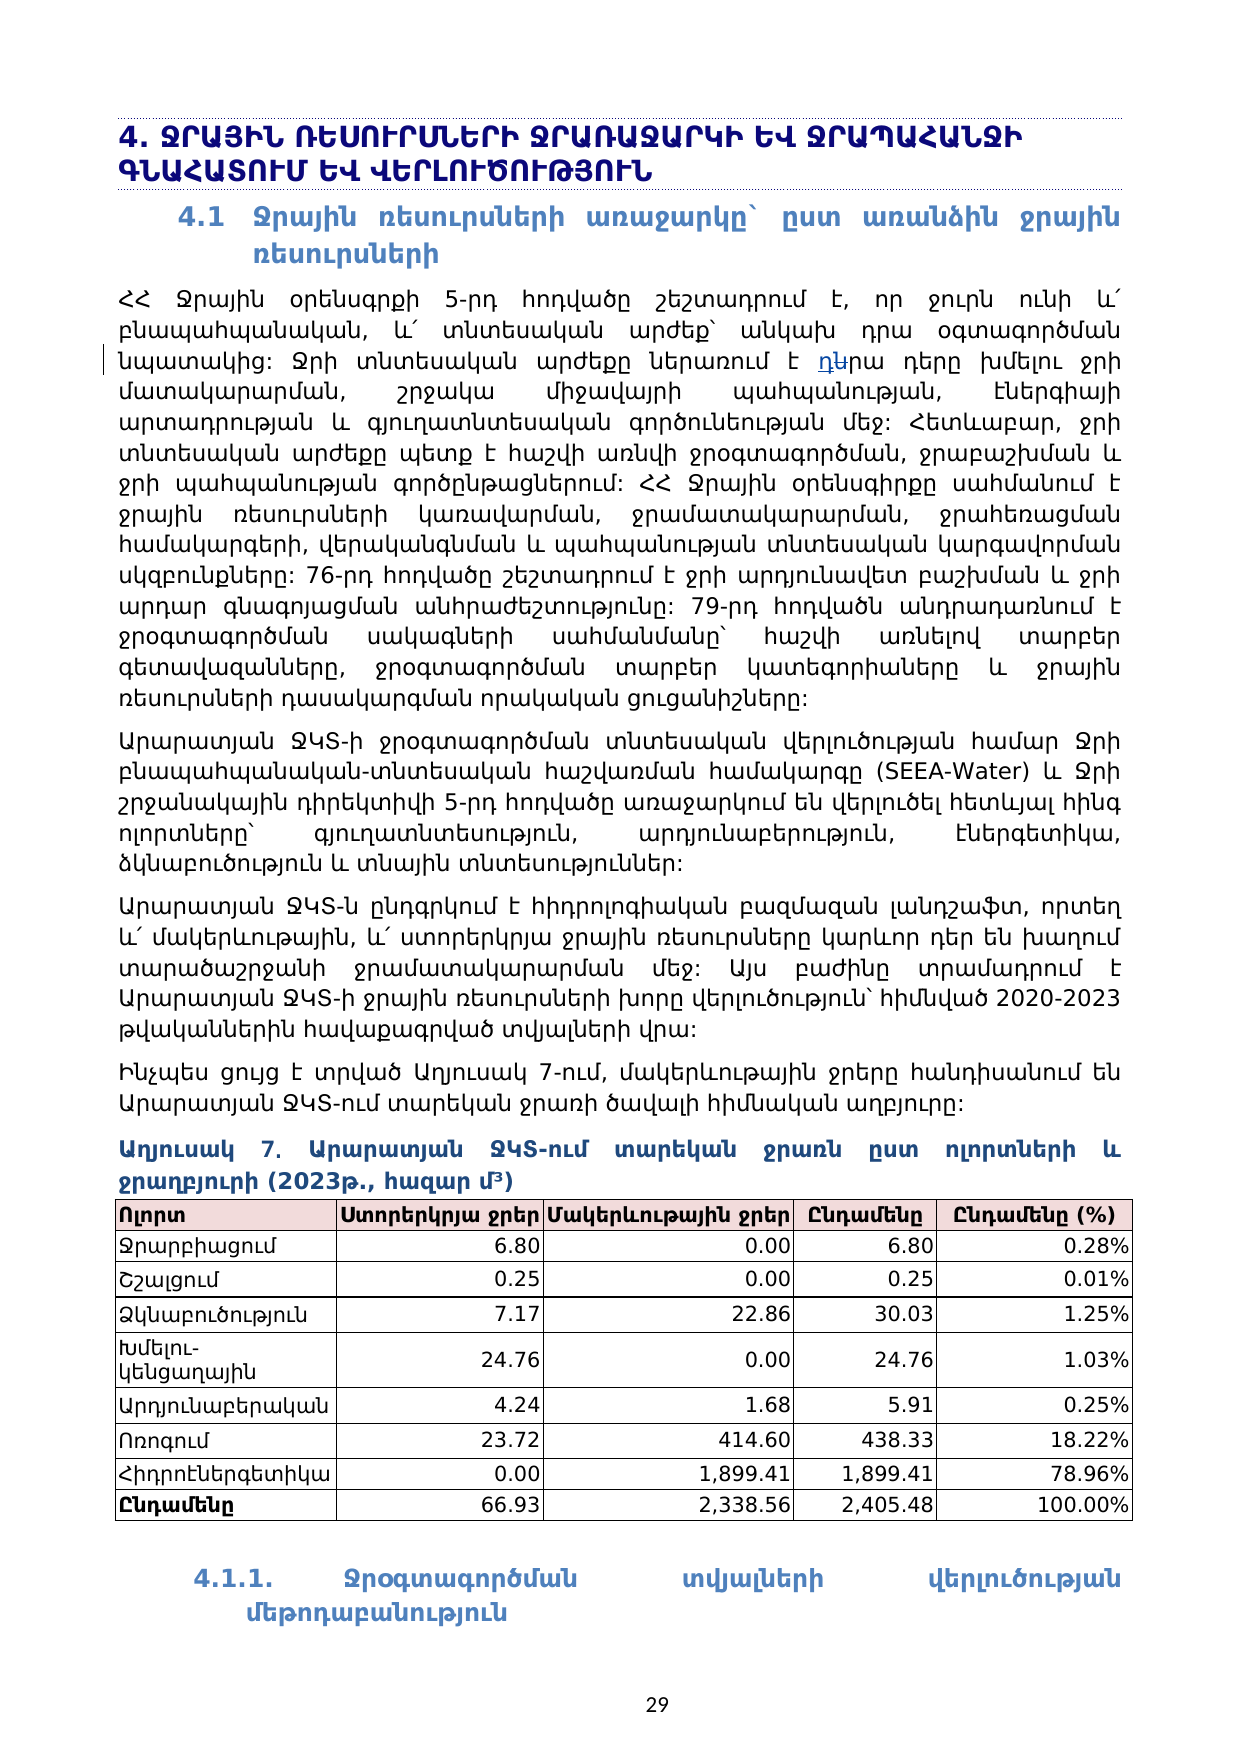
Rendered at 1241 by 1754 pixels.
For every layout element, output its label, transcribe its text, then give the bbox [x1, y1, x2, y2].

table_cell 2,405.48 [794, 1490, 936, 1520]
table_header Մակերևութային ջրեր [544, 1200, 793, 1230]
table_header Ընդամենը (%) [937, 1200, 1132, 1230]
table_cell Շշալցում [116, 1262, 336, 1296]
subtitle 4. ՋՐԱՅԻՆ ՌԵՍՈՒՐՍՆԵՐԻ ՋՐԱՌԱՋԱՐԿԻ ԵՎ ՋՐԱՊԱՀԱՆՋԻ ԳՆԱՀԱՏՈՒՄ ԵՎ ՎԵՐԼՈՒԾՈՒԹՅՈՒՆ [118, 118, 1122, 189]
table_cell Հիդրոէներգետիկա [116, 1459, 336, 1489]
list Ջրօգտագործման տվյալների վերլուծության մեթոդաբանություն [193, 1564, 1122, 1627]
table_cell 78.96% [937, 1459, 1132, 1489]
table_cell 6.80 [337, 1231, 543, 1261]
table_cell 0.00 [544, 1333, 793, 1387]
table_cell 66.93 [337, 1490, 543, 1520]
table_cell Ոռոգում [116, 1424, 336, 1458]
table_cell 0.25 [794, 1262, 936, 1296]
table_cell 0.28% [937, 1231, 1132, 1261]
text Արարատյան ՋԿՏ-ն ընդգրկում է հիդրոլոգիական բազմազան լանդշաֆտ, որտեղ և՛ մակերևութային, և՛ ստորերկրյա ջրային ռեսուրսները կարևոր դեր են խաղում տարածաշրջանի ջրամատակարարման մեջ: Այս բաժինը տրամադրում է Արարատյան ՋԿՏ-ի ջրային ռեսուրսների խորը վերլուծություն՝ հիմնված 2020-2023 թվականներին հավաքագրված տվյալների վրա: [118, 893, 1122, 1043]
table_cell 5.91 [794, 1388, 936, 1422]
table_cell 1.25% [937, 1298, 1132, 1332]
table_cell Խմելու-կենցաղային [116, 1333, 336, 1387]
table_cell 438.33 [794, 1424, 936, 1458]
table_cell 4.24 [337, 1388, 543, 1422]
table_cell 0.25 [337, 1262, 543, 1296]
table_header Ոլորտ [116, 1200, 336, 1230]
table_cell 2,338.56 [544, 1490, 793, 1520]
table_cell 0.00 [337, 1459, 543, 1489]
table_cell 0.01% [937, 1262, 1132, 1296]
table_cell 0.25% [937, 1388, 1132, 1422]
table_cell 0.00 [544, 1231, 793, 1261]
table_header Ընդամենը [794, 1200, 936, 1230]
text ՀՀ Ջրային օրենսգրքի 5-րդ հոդվածը շեշտադրում է, որ ջուրն ունի և՛ բնապահպանական, և՛ տնտեսական արժեք՝ անկախ դրա օգտագործման նպատակից: Ջրի տնտեսական արժեքը ներառում է րա դերը խմելու ջրի մատակարարման, շրջակա միջավայրի պահպանության, էներգիայի արտադրության և գյուղատնտեսական գործունեության մեջ: Հետևաբար, ջրի տնտեսական արժեքը պետք է հաշվի առնվի ջրօգտագործման, ջրաբաշխման և ջրի պահպանության գործընթացներում: ՀՀ Ջրային օրենսգիրքը սահմանում է ջրային ռեսուրսների կառավարման, ջրամատակարարման, ջրահեռացման համակարգերի, վերականգնման և պահպանության տնտեսական կարգավորման սկզբունքները: 76-րդ հոդվածը շեշտադրում է ջրի արդյունավետ բաշխման և ջրի արդար գնագոյացման անհրաժեշտությունը: 79-րդ հոդվածն անդրադառնում է ջրօգտագործման սակագների սահմանմանը՝ հաշվի առնելով տարբեր գետավազանները, ջրօգտագործման տարբեր կատեգորիաները և ջրային ռեսուրսների դասակարգման որակական ցուցանիշները: [118, 287, 1122, 711]
table_cell 23.72 [337, 1424, 543, 1458]
table_header Ստորերկրյա ջրեր [337, 1200, 543, 1230]
table_cell 30.03 [794, 1298, 936, 1332]
table_cell Ընդամենը [116, 1490, 336, 1520]
text Արարատյան ՋԿՏ-ի ջրօգտագործման տնտեսական վերլուծության համար Ջրի բնապահպանական-տնտեսական հաշվառման համակարգը (SEEA-Water) և Ջրի շրջանակային դիրեկտիվի 5-րդ հոդվածը առաջարկում են վերլուծել հետևյալ հինգ ոլորտները՝ գյուղատնտեսություն, արդյունաբերություն, էներգետիկա, ձկնաբուծություն և տնային տնտեսություններ: [118, 728, 1122, 877]
table_cell 24.76 [337, 1333, 543, 1387]
table_cell Արդյունաբերական [116, 1388, 336, 1422]
table_cell Ձկնաբուծություն [116, 1298, 336, 1332]
table_cell Ջրարբիացում [116, 1231, 336, 1261]
table_cell 1,899.41 [794, 1459, 936, 1489]
table_cell 6.80 [794, 1231, 936, 1261]
table_cell 1.03% [937, 1333, 1132, 1387]
table_cell 1.68 [544, 1388, 793, 1422]
subtitle Ջրային ռեսուրսների առաջարկը` ըստ առանձին ջրային ռեսուրսների [177, 202, 1122, 269]
table_cell 414.60 [544, 1424, 793, 1458]
table_cell 24.76 [794, 1333, 936, 1387]
table_cell 0.00 [544, 1262, 793, 1296]
table_cell 22.86 [544, 1298, 793, 1332]
table_cell 18.22% [937, 1424, 1132, 1458]
table_cell 100.00% [937, 1490, 1132, 1520]
table_cell 7.17 [337, 1298, 543, 1332]
text Աղյուսակ 7․ Արարատյան ՋԿՏ-ում տարեկան ջրառն ըստ ոլորտների և ջրաղբյուրի (2023թ., հազար մ³) [118, 1133, 1122, 1195]
table_cell 1,899.41 [544, 1459, 793, 1489]
text Ինչպես ցույց է տրված Աղյուսակ 7-ում, մակերևութային ջրերը հանդիսանում են Արարատյան ՋԿՏ-ում տարեկան ջրառի ծավալի հիմնական աղբյուրը: [118, 1059, 1122, 1116]
